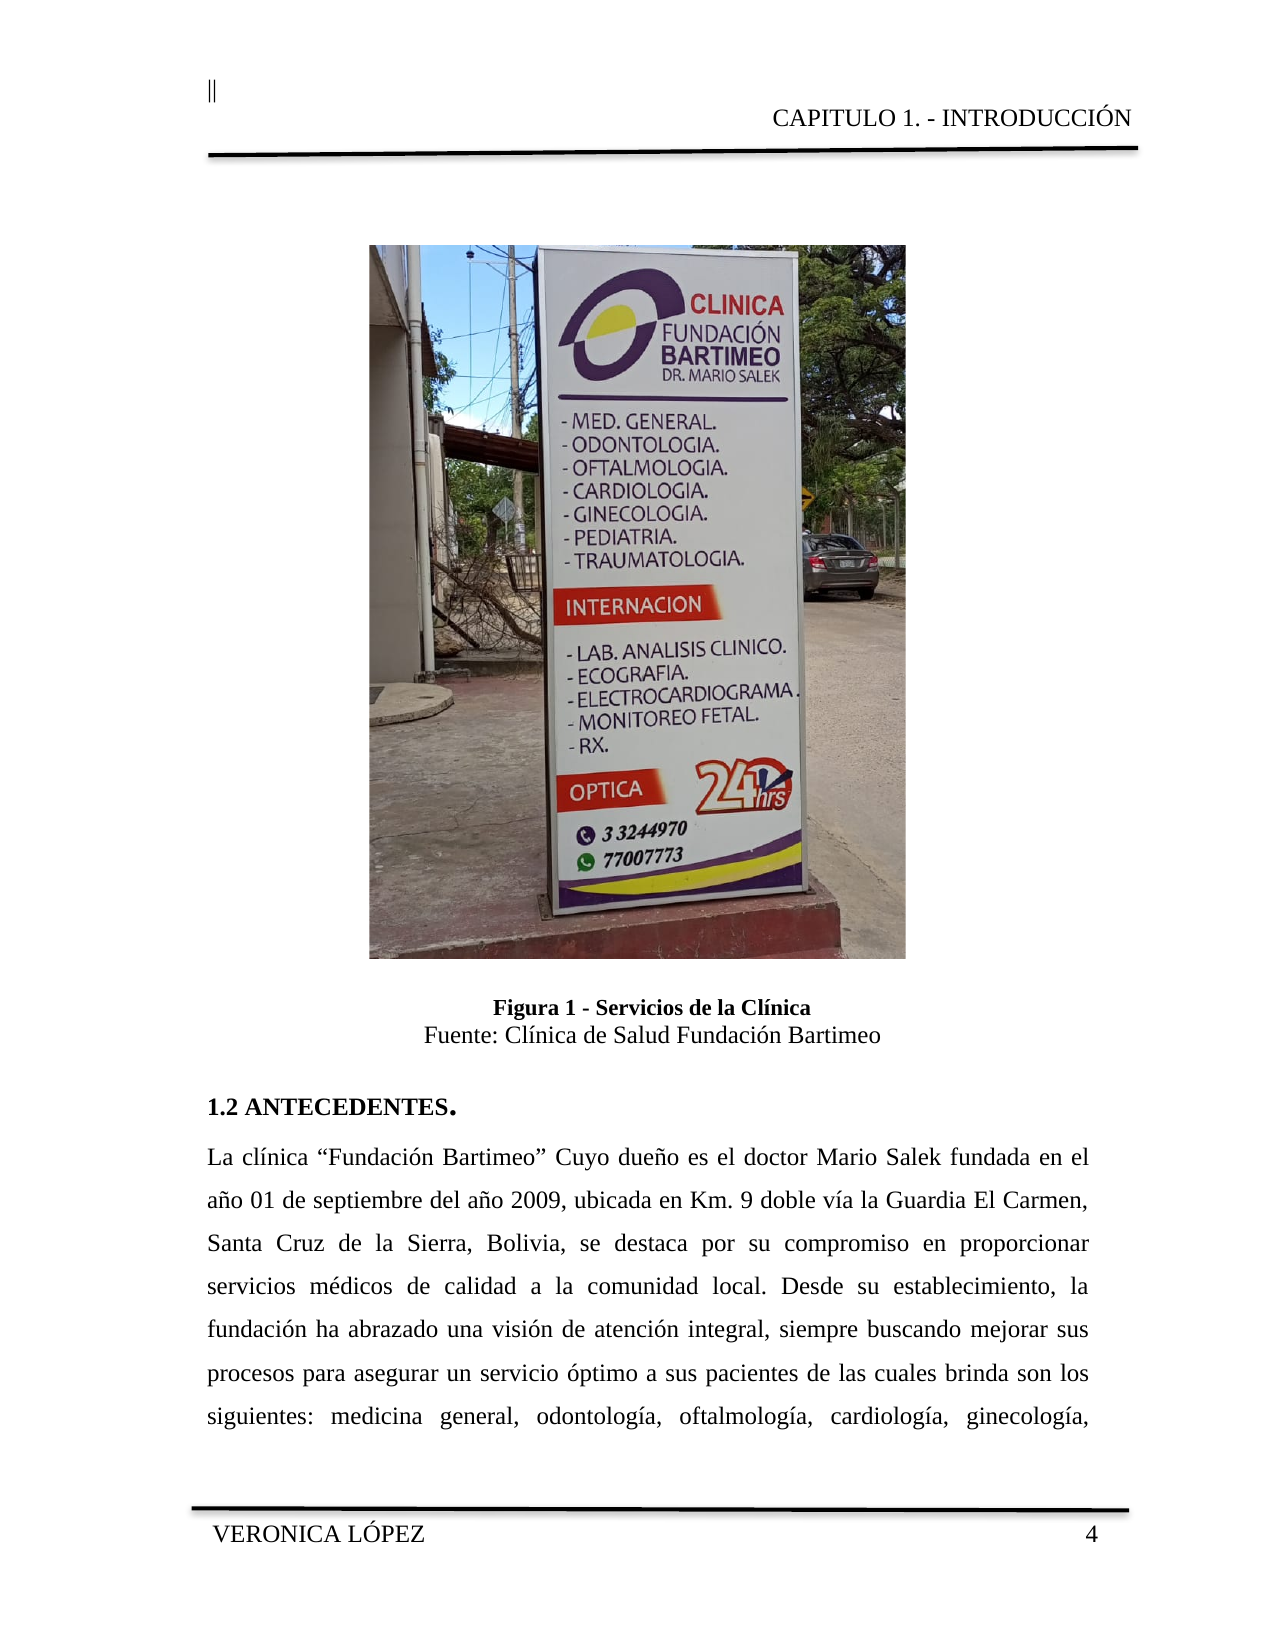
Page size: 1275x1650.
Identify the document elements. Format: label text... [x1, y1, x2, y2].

picture [369, 245, 906, 959]
subtitle 1.2 ANTECEDENTES. [207, 1084, 1098, 1123]
text Figura 1 - Servicios de la Clínica [207, 994, 1097, 1021]
text Fuente: Clínica de Salud Fundación Bartimeo [207, 1021, 1098, 1049]
